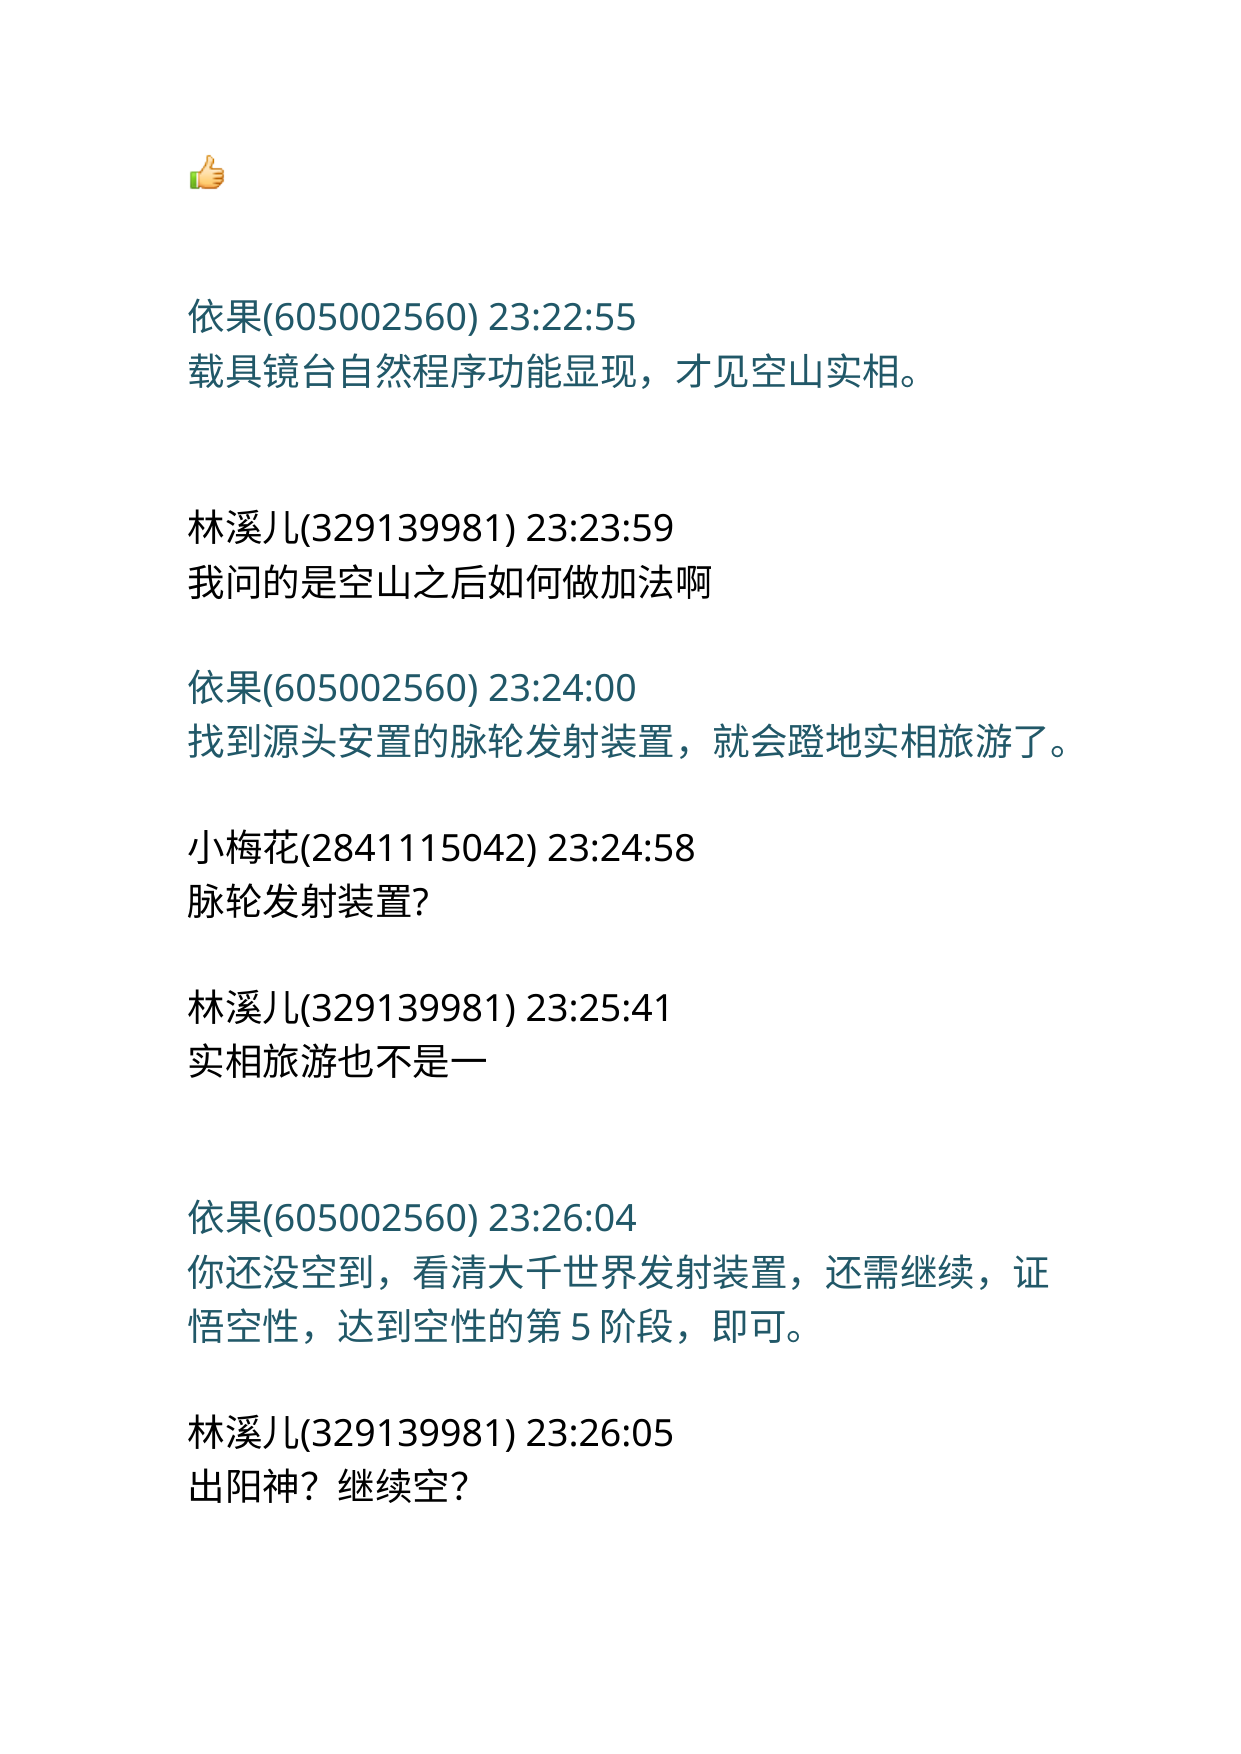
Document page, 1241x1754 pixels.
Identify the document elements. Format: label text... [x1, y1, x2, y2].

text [187, 150, 1053, 236]
text 依果(605002560) 23:22:55 载具镜台自然程序功能显现，才见空山实相。 林溪儿(329139981) 23:23:59 我问的是空山之后如何做加法啊 依果(605002560) 23:24:00 找到源头安置的脉轮发射装置，就会蹬地实相旅游了。 小梅花(2841115042) 23:24:58 脉轮发射装置? 林溪儿(329139981) 23:25:41 实相旅游也不是一 依果(605002560) 23:26:04 你还没空到，看清大千世界发射装置，还需继续，证悟空性，达到空性的第5阶段，即可。 林溪儿(329139981) 23:26:05 出阳神？继续空？ [187, 287, 1053, 1511]
picture [187, 152, 226, 191]
